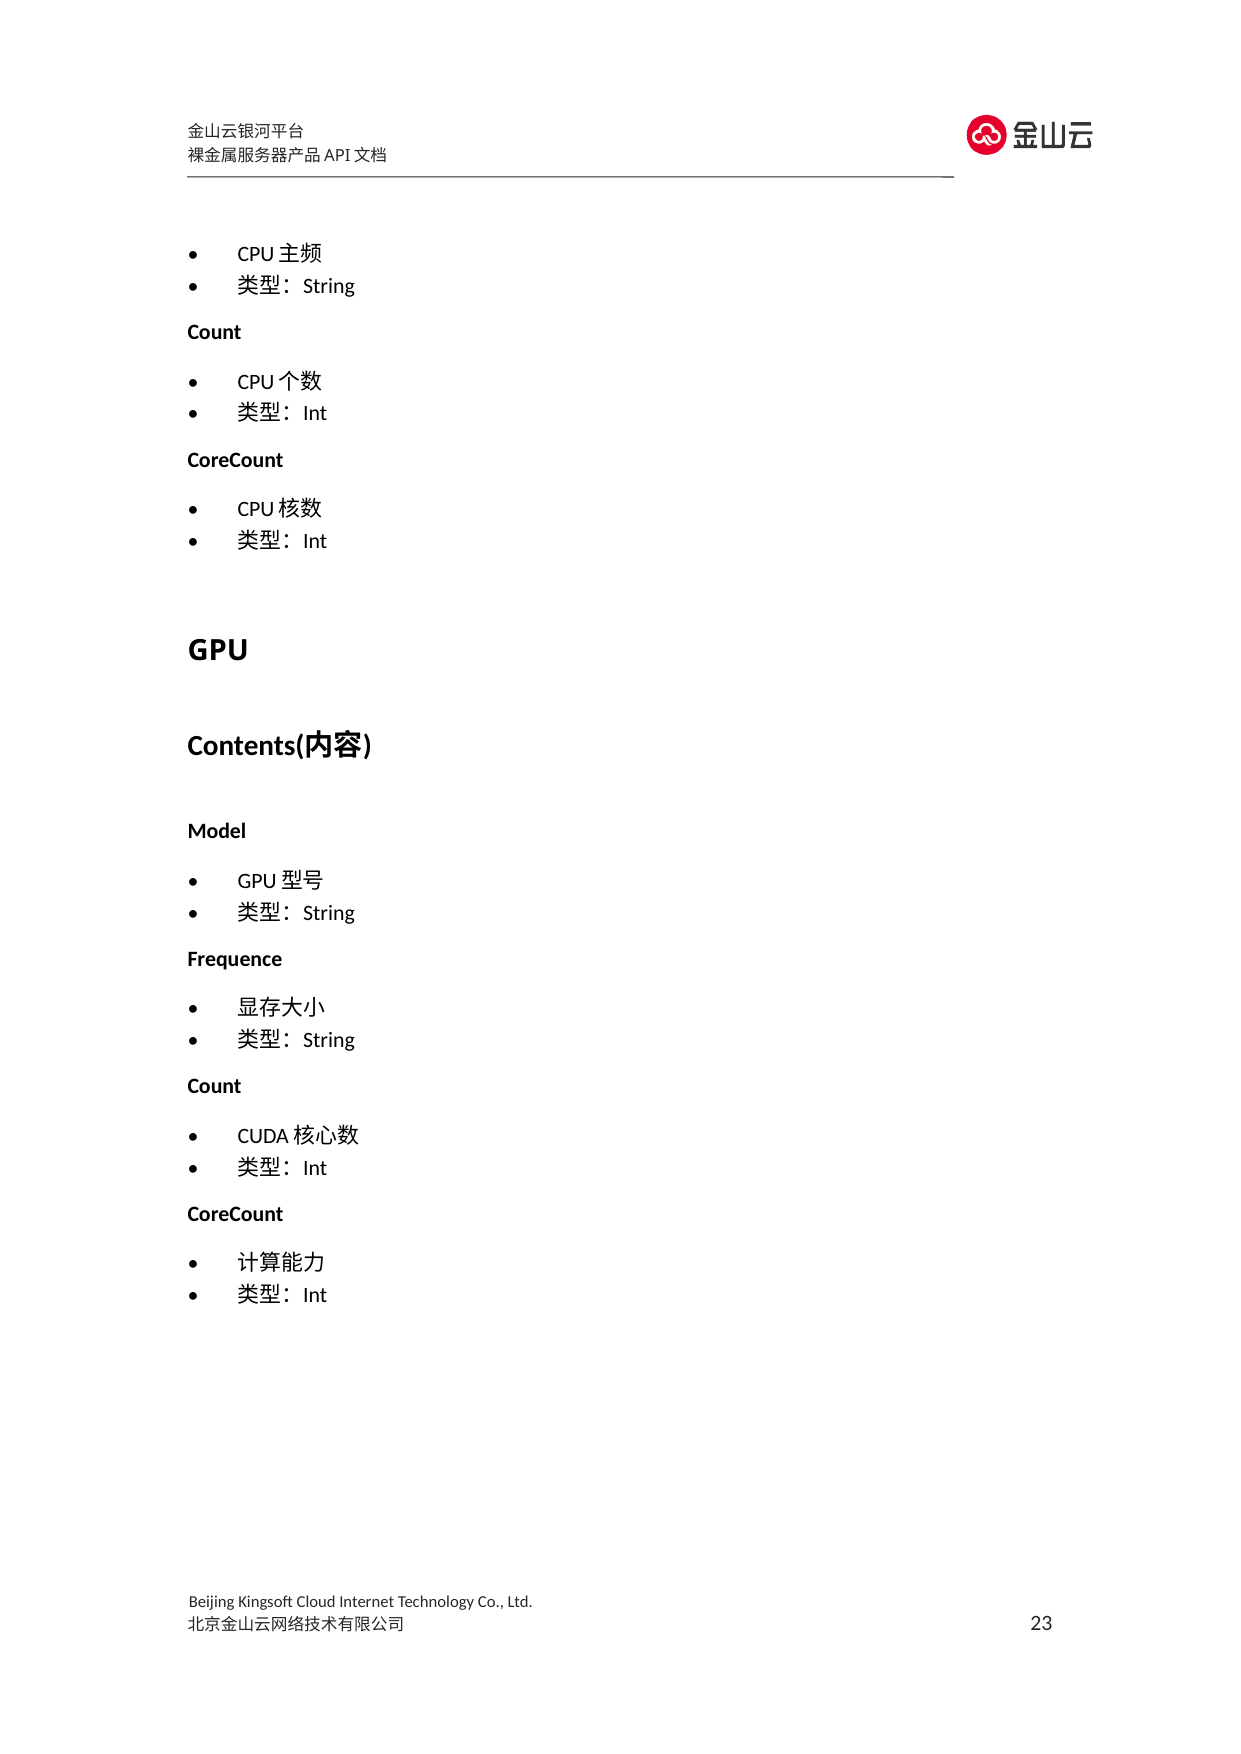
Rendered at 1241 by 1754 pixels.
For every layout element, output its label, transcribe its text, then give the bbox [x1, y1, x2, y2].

text Model [187, 817, 1092, 844]
list 显存大小 [187, 990, 1092, 1022]
list 类型：String [187, 1022, 1092, 1054]
text CoreCount [187, 1200, 1092, 1227]
list 类型：String [187, 268, 1092, 299]
list 计算能力 [187, 1245, 1092, 1277]
subtitle Contents(内容) [187, 721, 1092, 763]
list CPU主频 [187, 236, 1092, 268]
text Count [187, 318, 1092, 345]
list 类型：Int [187, 1149, 1092, 1181]
text CoreCount [187, 446, 1092, 472]
list CPU个数 [187, 364, 1092, 395]
subtitle GPU [187, 629, 1092, 669]
list CUDA核心数 [187, 1118, 1092, 1149]
list 类型：Int [187, 1277, 1092, 1309]
list CPU核数 [187, 491, 1092, 523]
list 类型：Int [187, 523, 1092, 554]
picture [966, 114, 1093, 155]
list 类型：Int [187, 395, 1092, 427]
text Frequence [187, 945, 1092, 972]
text Count [187, 1072, 1092, 1099]
list GPU型号 [187, 863, 1092, 894]
list 类型：String [187, 894, 1092, 926]
